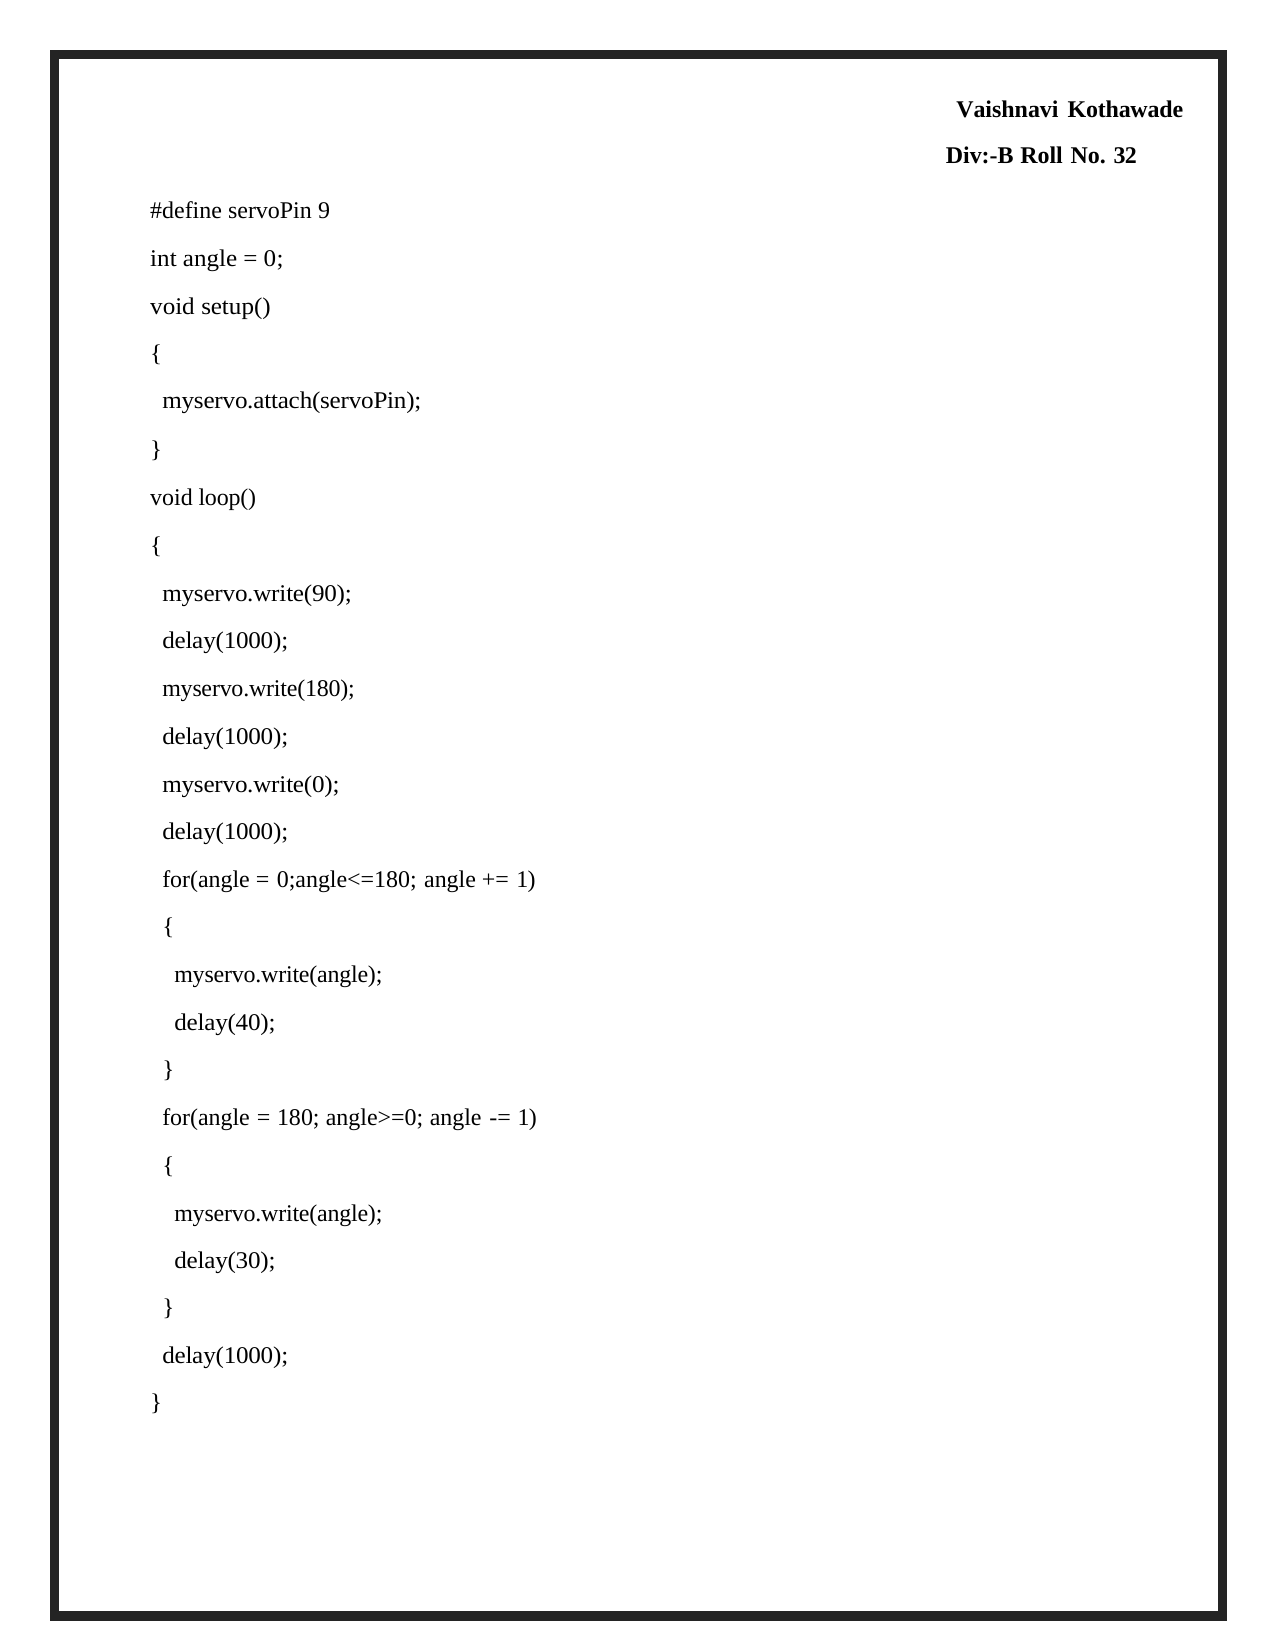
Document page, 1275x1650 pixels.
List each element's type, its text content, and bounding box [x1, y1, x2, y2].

text for(angle = 180; angle>=0; angle -= 1) [162, 1102, 1202, 1130]
text } [150, 434, 1202, 462]
text for(angle = 0;angle<=180; angle += 1) [162, 865, 1202, 892]
text myservo.attach(servoPin); [162, 387, 1202, 414]
text } [150, 1388, 1202, 1416]
text delay(1000); [162, 1341, 1202, 1368]
text } [162, 1055, 1202, 1083]
text { [150, 531, 1202, 558]
text void loop() [150, 483, 1202, 510]
text { [162, 912, 1202, 940]
text } [162, 1294, 1202, 1321]
text { [150, 340, 1202, 367]
text myservo.write(90); delay(1000); myservo.write(180); delay(1000); myservo.write(0); delay(1000); [162, 579, 425, 845]
text myservo.write(angle); delay(30); [174, 1199, 425, 1274]
text myservo.write(angle); delay(40); [174, 960, 425, 1035]
text { [162, 1151, 1202, 1178]
text #define servoPin 9 int angle = 0; void setup() [150, 197, 331, 319]
